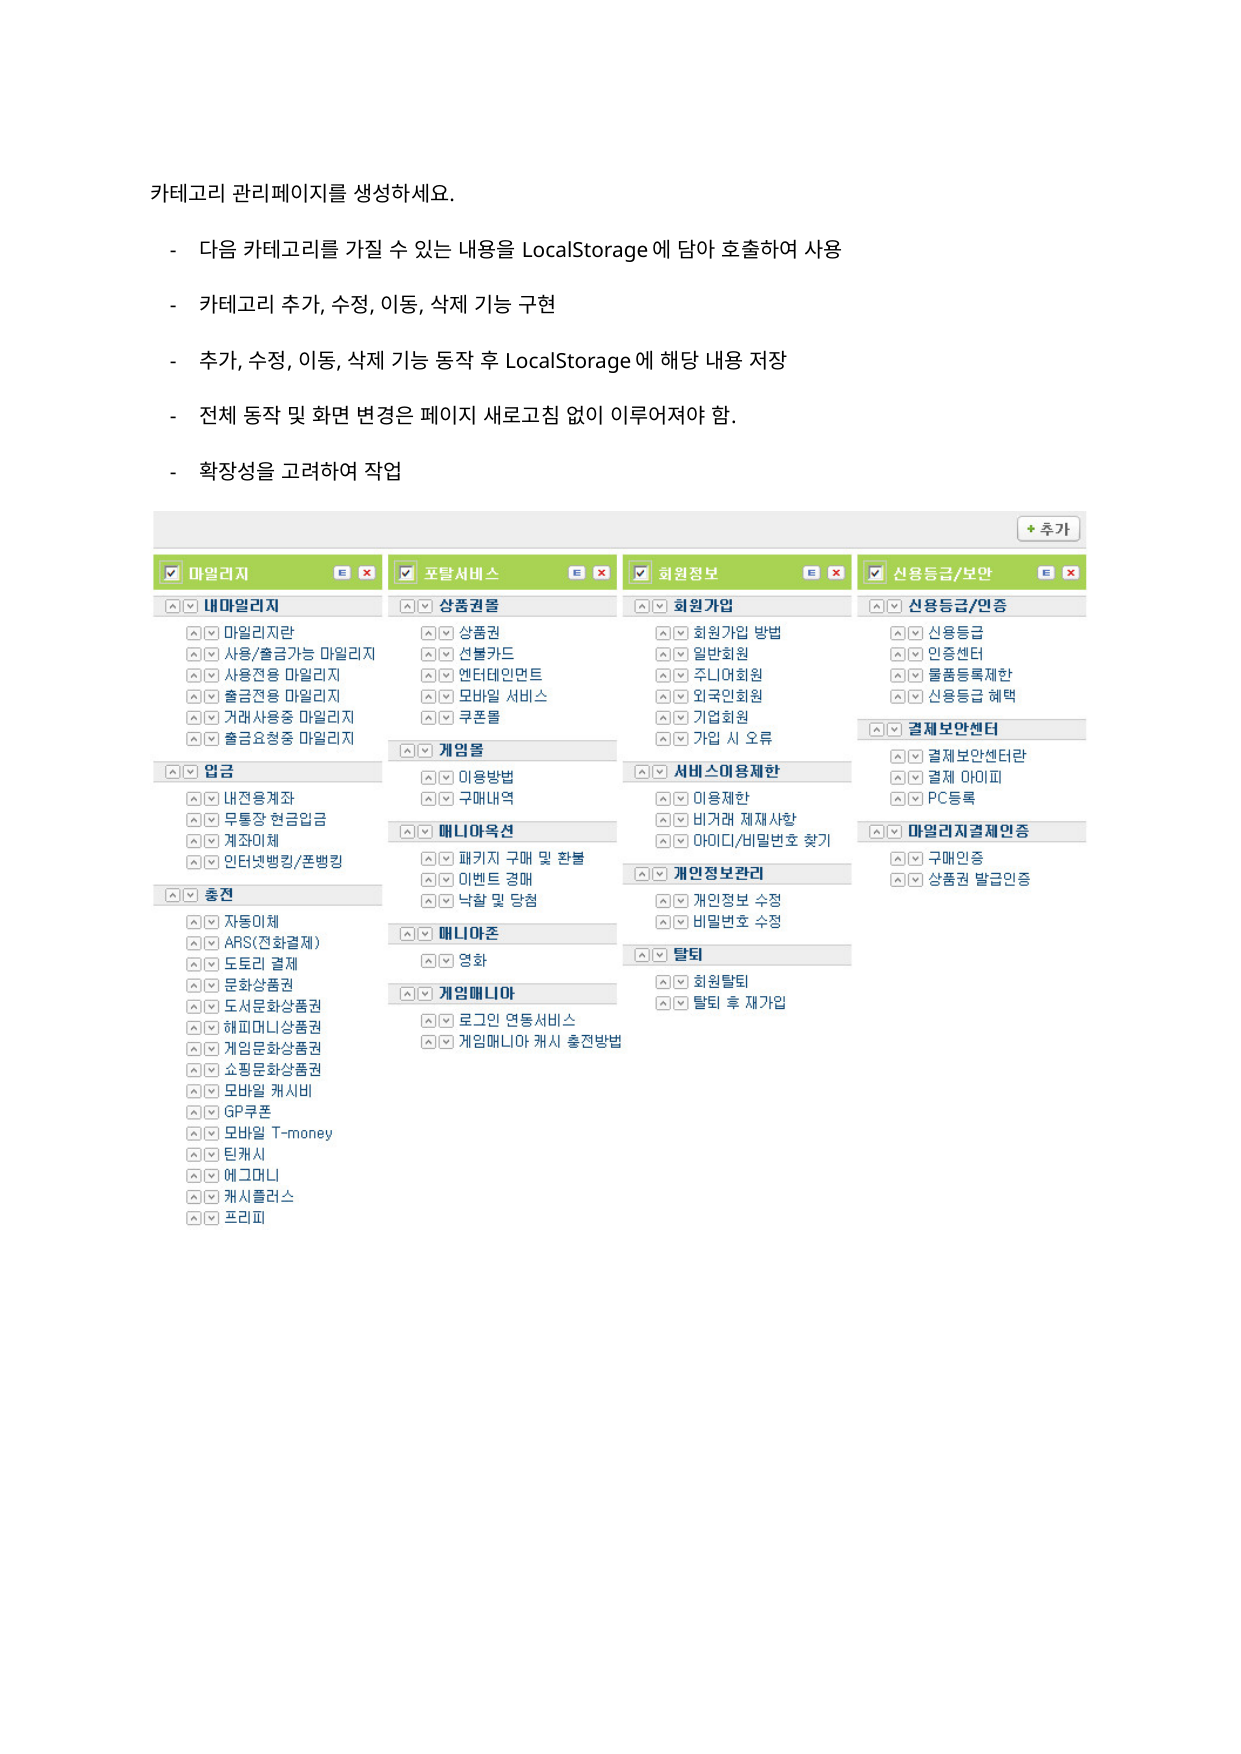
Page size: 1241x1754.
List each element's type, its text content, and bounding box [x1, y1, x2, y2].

text 카테고리 관리페이지를 생성하세요. [150, 177, 1090, 207]
list 다음 카테고리를 가질 수 있는 내용을 LocalStorage에 담아 호출하여 사용 [169, 233, 1090, 263]
list 확장성을 고려하여 작업 [169, 455, 1090, 486]
list 추가, 수정, 이동, 삭제 기능 동작 후 LocalStorage에 해당 내용 저장 [169, 344, 1090, 374]
list 전체 동작 및 화면 변경은 페이지 새로고침 없이 이루어져야 함. [169, 400, 1090, 430]
list 카테고리 추가, 수정, 이동, 삭제 기능 구현 [169, 288, 1090, 319]
picture [150, 511, 1091, 1230]
